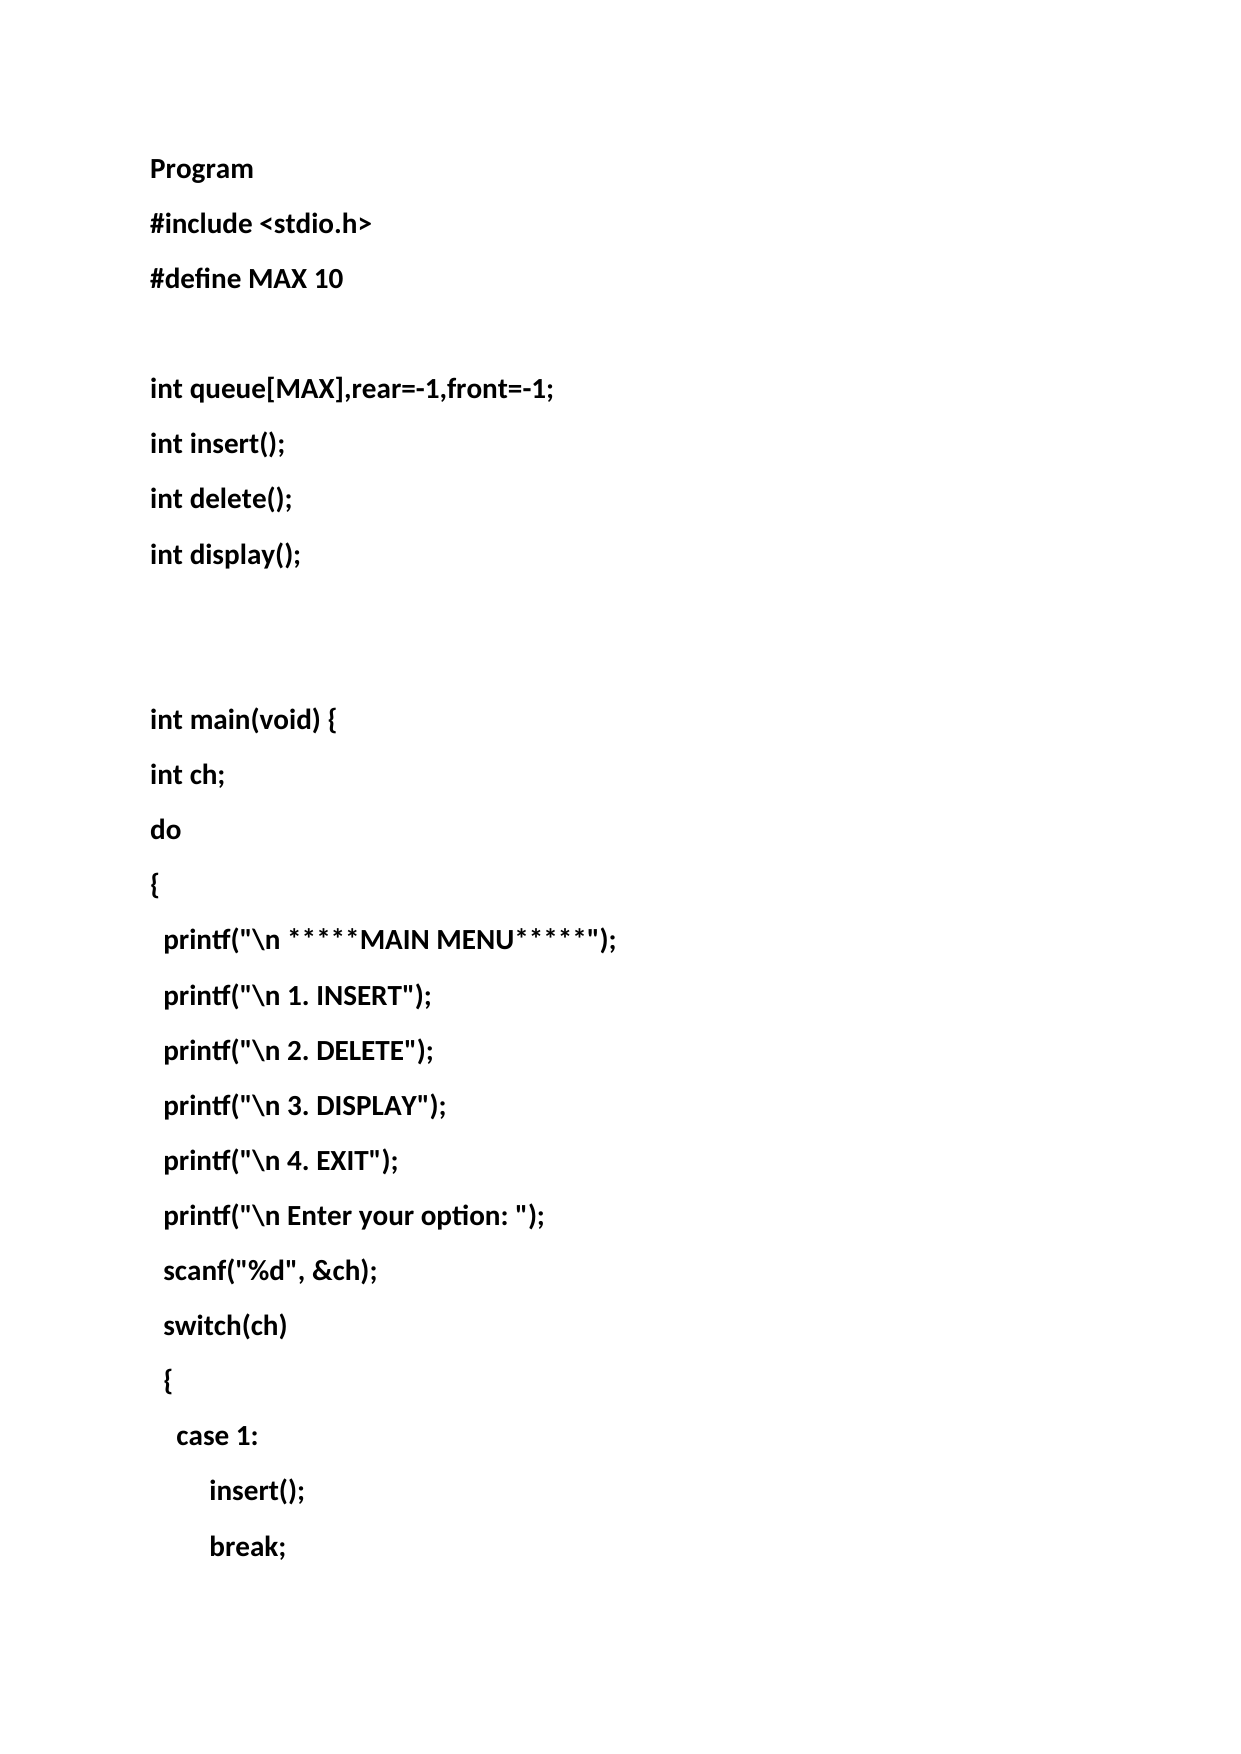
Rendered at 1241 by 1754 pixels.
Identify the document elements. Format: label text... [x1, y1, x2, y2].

text int display(); [150, 536, 1090, 571]
text #include <stdio.h> [150, 205, 1090, 241]
text #define MAX 10 [150, 260, 1090, 296]
text scanf("%d", &ch); [150, 1252, 1090, 1288]
text switch(ch) [150, 1307, 1090, 1343]
text int main(void) { [150, 701, 1090, 737]
text printf("\n Enter your option: "); [150, 1197, 1090, 1233]
text break; [150, 1528, 1090, 1563]
text { [150, 1362, 1090, 1398]
text printf("\n 2. DELETE"); [150, 1032, 1090, 1067]
text do [150, 811, 1090, 847]
text case 1: [150, 1417, 1090, 1453]
text Program [150, 150, 1090, 186]
text printf("\n 1. INSERT"); [150, 977, 1090, 1012]
text int delete(); [150, 481, 1090, 516]
text printf("\n *****MAIN MENU*****"); [150, 921, 1090, 957]
text insert(); [150, 1472, 1090, 1508]
text int ch; [150, 756, 1090, 792]
text printf("\n 3. DISPLAY"); [150, 1087, 1090, 1122]
text int queue[MAX],rear=-1,front=-1; [150, 370, 1090, 406]
text { [150, 866, 1090, 902]
text printf("\n 4. EXIT"); [150, 1142, 1090, 1177]
text int insert(); [150, 426, 1090, 461]
